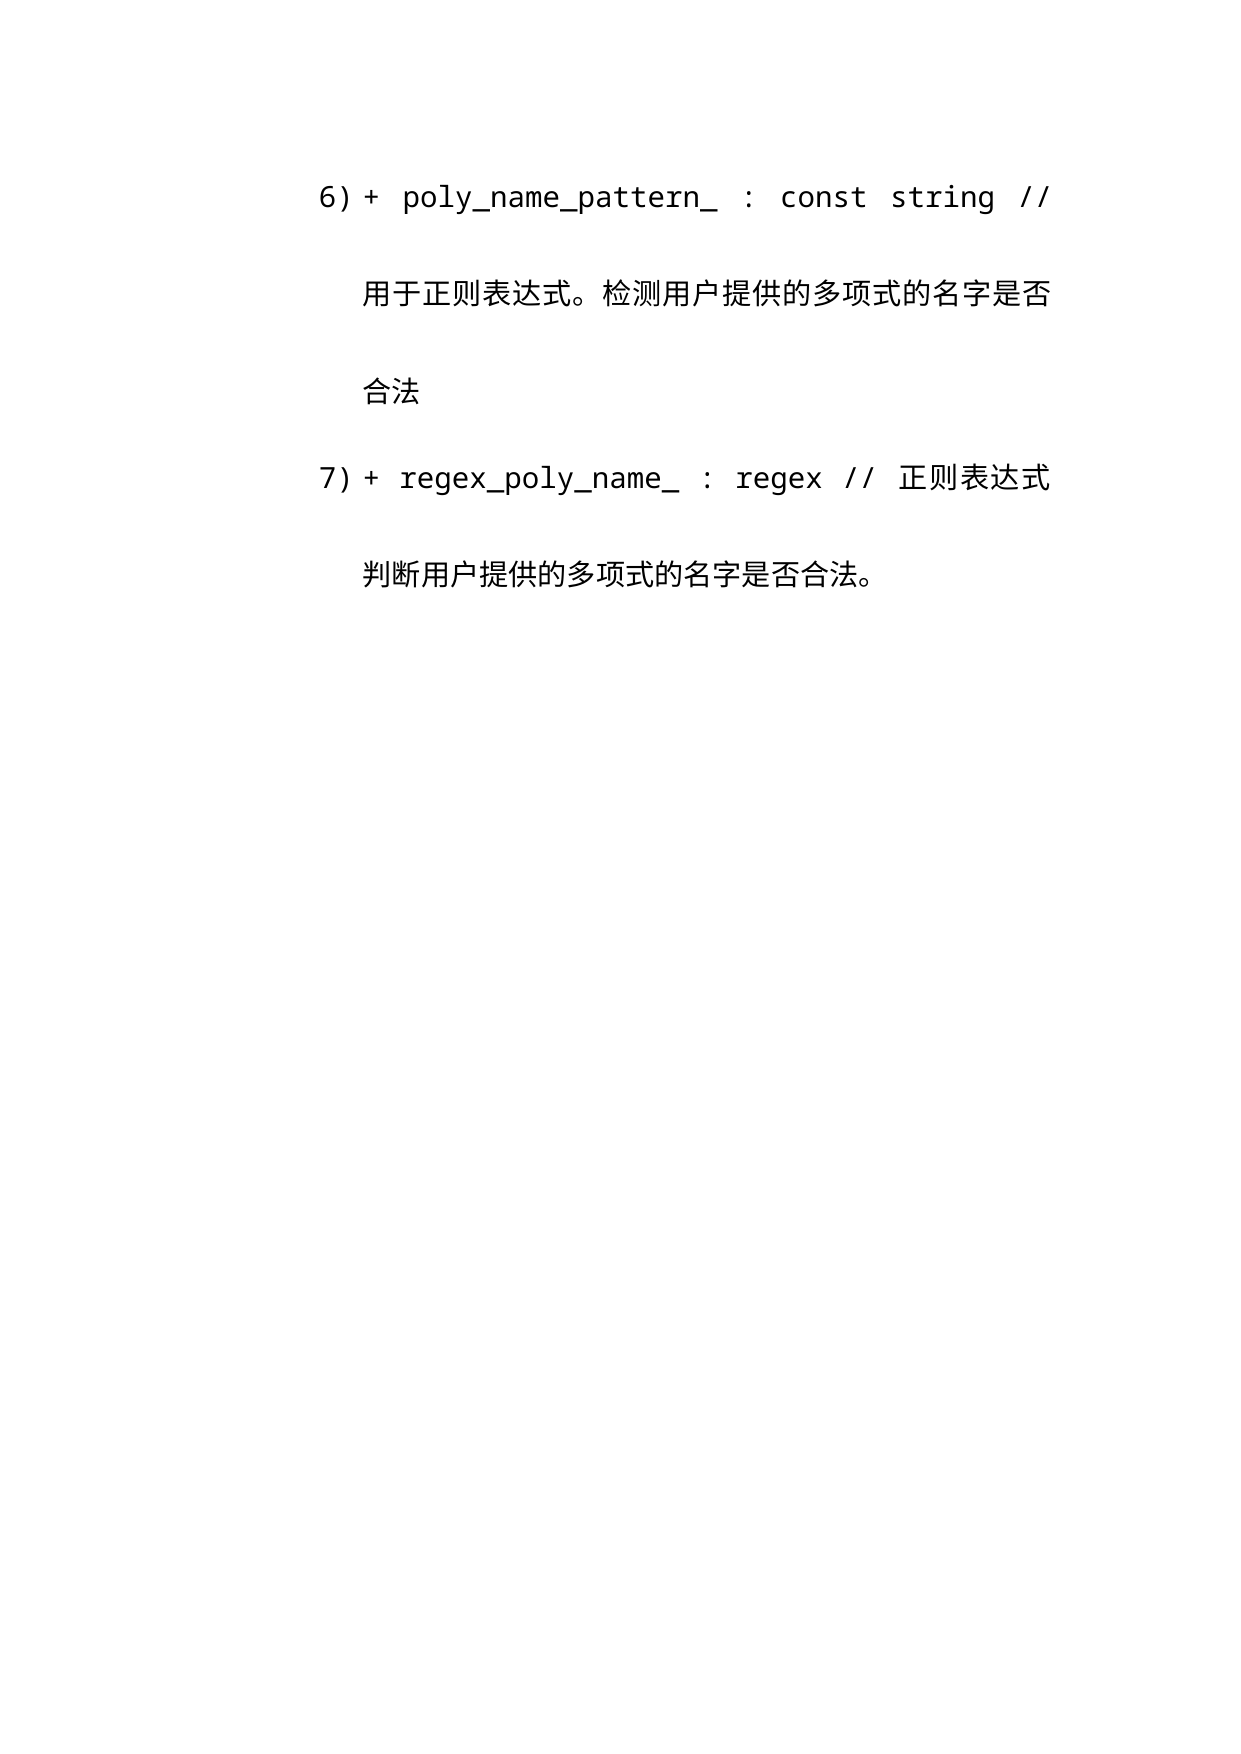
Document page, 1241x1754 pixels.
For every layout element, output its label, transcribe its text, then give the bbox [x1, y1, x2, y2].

list + poly_name_pattern_ : const string //用于正则表达式。检测用户提供的多项式的名字是否合法 [319, 162, 1053, 422]
list + regex_poly_name_ : regex // 正则表达式。判断用户提供的多项式的名字是否合法。 [319, 443, 1053, 606]
